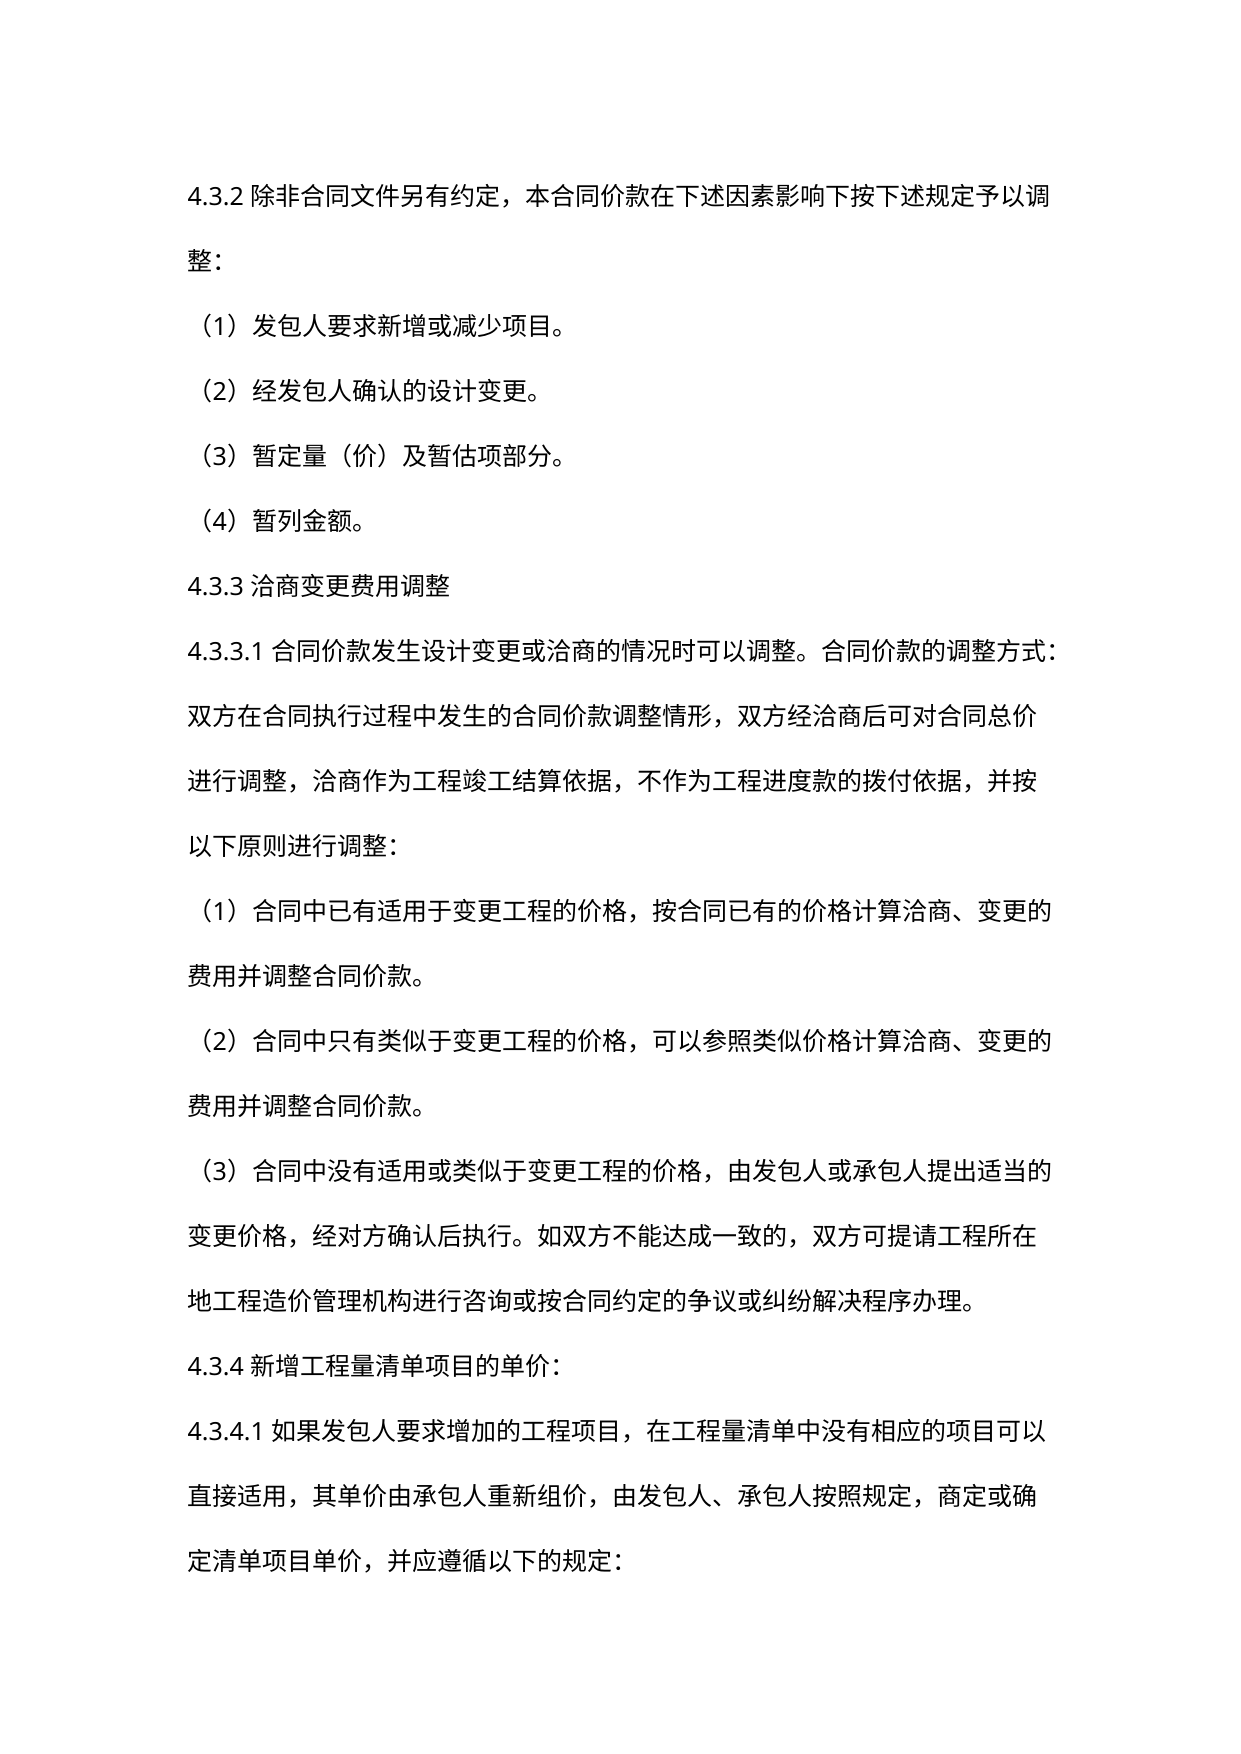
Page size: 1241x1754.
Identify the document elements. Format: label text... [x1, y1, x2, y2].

text （1）合同中已有适用于变更工程的价格，按合同已有的价格计算洽商、变更的费用并调整合同价款。 [187, 877, 1053, 1007]
text （3）暂定量（价）及暂估项部分。 [187, 422, 1053, 487]
text （2）合同中只有类似于变更工程的价格，可以参照类似价格计算洽商、变更的费用并调整合同价款。 [187, 1007, 1053, 1137]
text （1）发包人要求新增或减少项目。 [187, 292, 1053, 357]
text 4.3.3.1 合同价款发生设计变更或洽商的情况时可以调整。合同价款的调整方式：双方在合同执行过程中发生的合同价款调整情形，双方经洽商后可对合同总价进行调整，洽商作为工程竣工结算依据，不作为工程进度款的拨付依据，并按以下原则进行调整： [187, 617, 1053, 877]
text 4.3.4 新增工程量清单项目的单价： [187, 1332, 1053, 1397]
text 4.3.4.1 如果发包人要求增加的工程项目，在工程量清单中没有相应的项目可以直接适用，其单价由承包人重新组价，由发包人、承包人按照规定，商定或确定清单项目单价，并应遵循以下的规定： [187, 1397, 1053, 1592]
text （2）经发包人确认的设计变更。 [187, 357, 1053, 422]
text 4.3.3 洽商变更费用调整 [187, 552, 1053, 617]
text 4.3.2 除非合同文件另有约定，本合同价款在下述因素影响下按下述规定予以调整： [187, 162, 1053, 292]
text （4）暂列金额。 [187, 487, 1053, 552]
text （3）合同中没有适用或类似于变更工程的价格，由发包人或承包人提出适当的变更价格，经对方确认后执行。如双方不能达成一致的，双方可提请工程所在地工程造价管理机构进行咨询或按合同约定的争议或纠纷解决程序办理。 [187, 1137, 1053, 1332]
